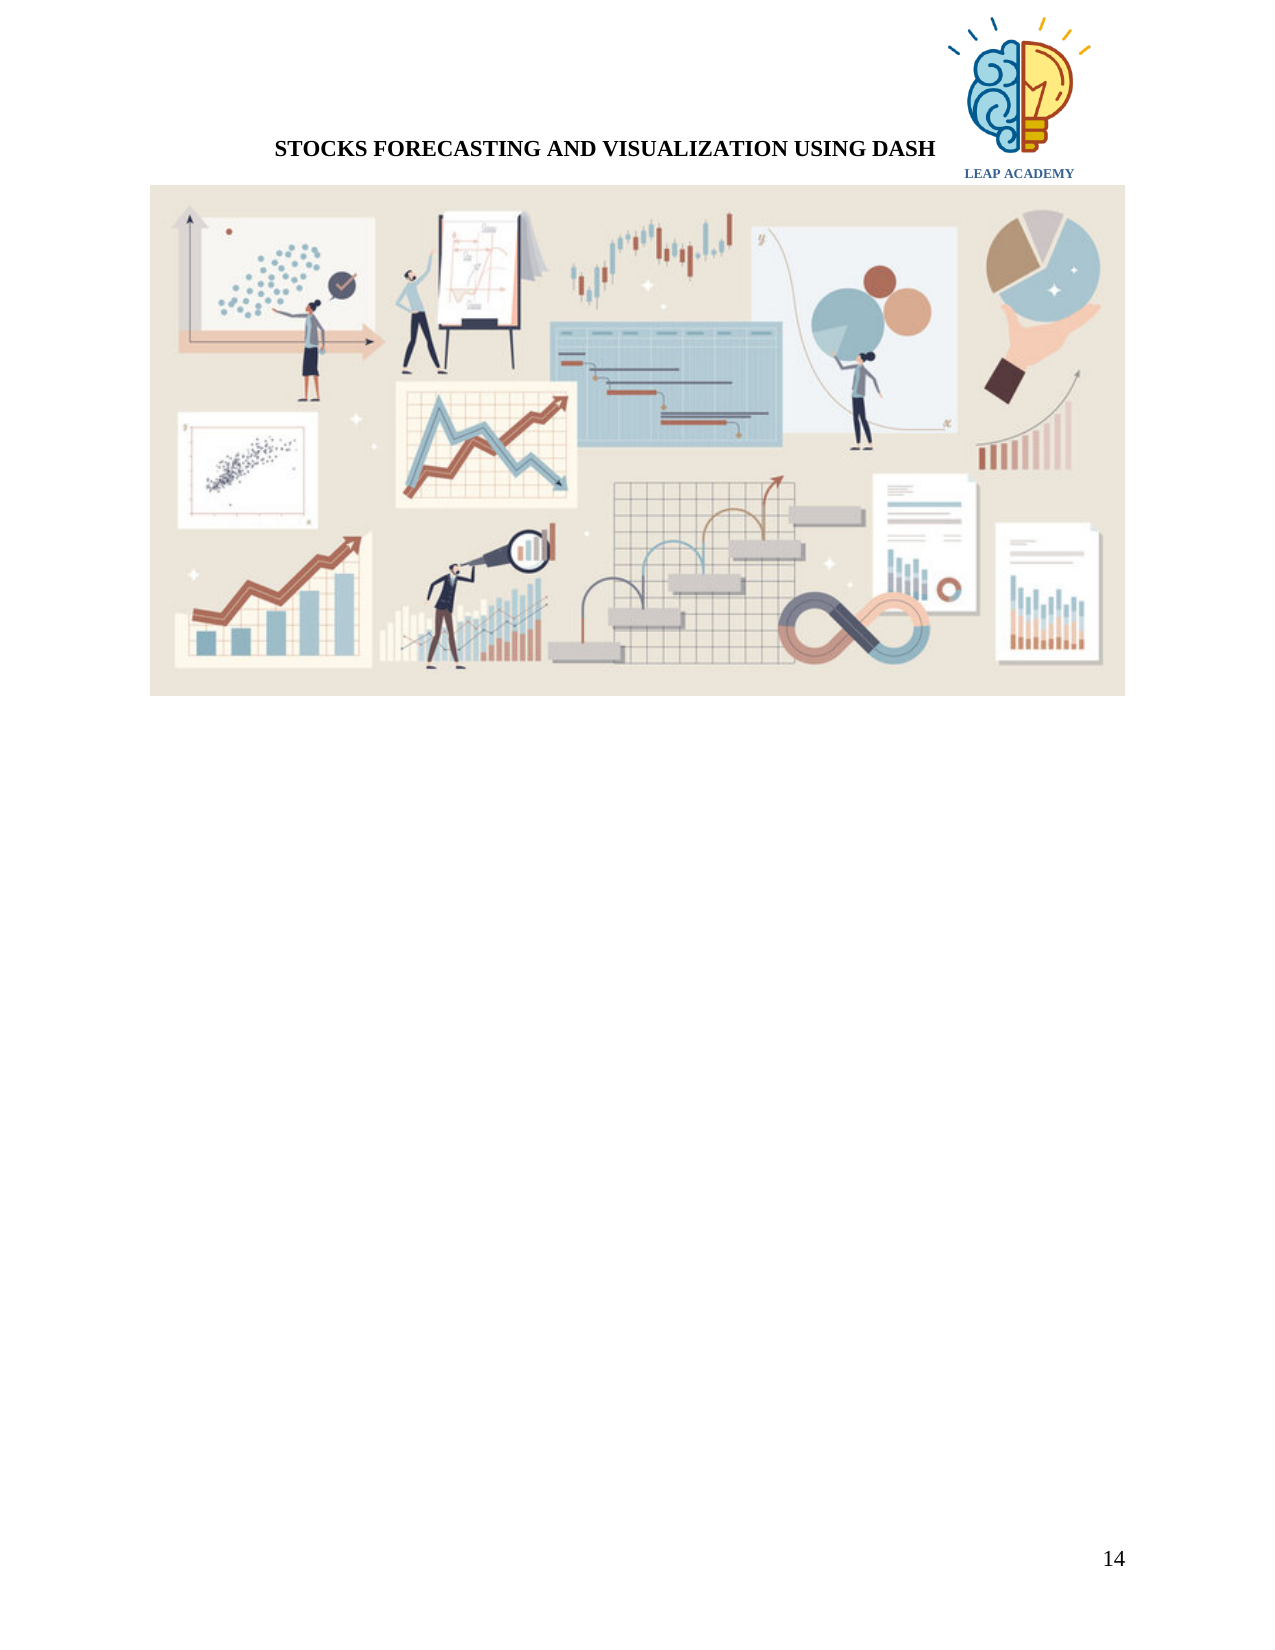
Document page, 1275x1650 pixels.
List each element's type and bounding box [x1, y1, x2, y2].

picture [150, 185, 1125, 696]
picture [938, 17, 1099, 155]
